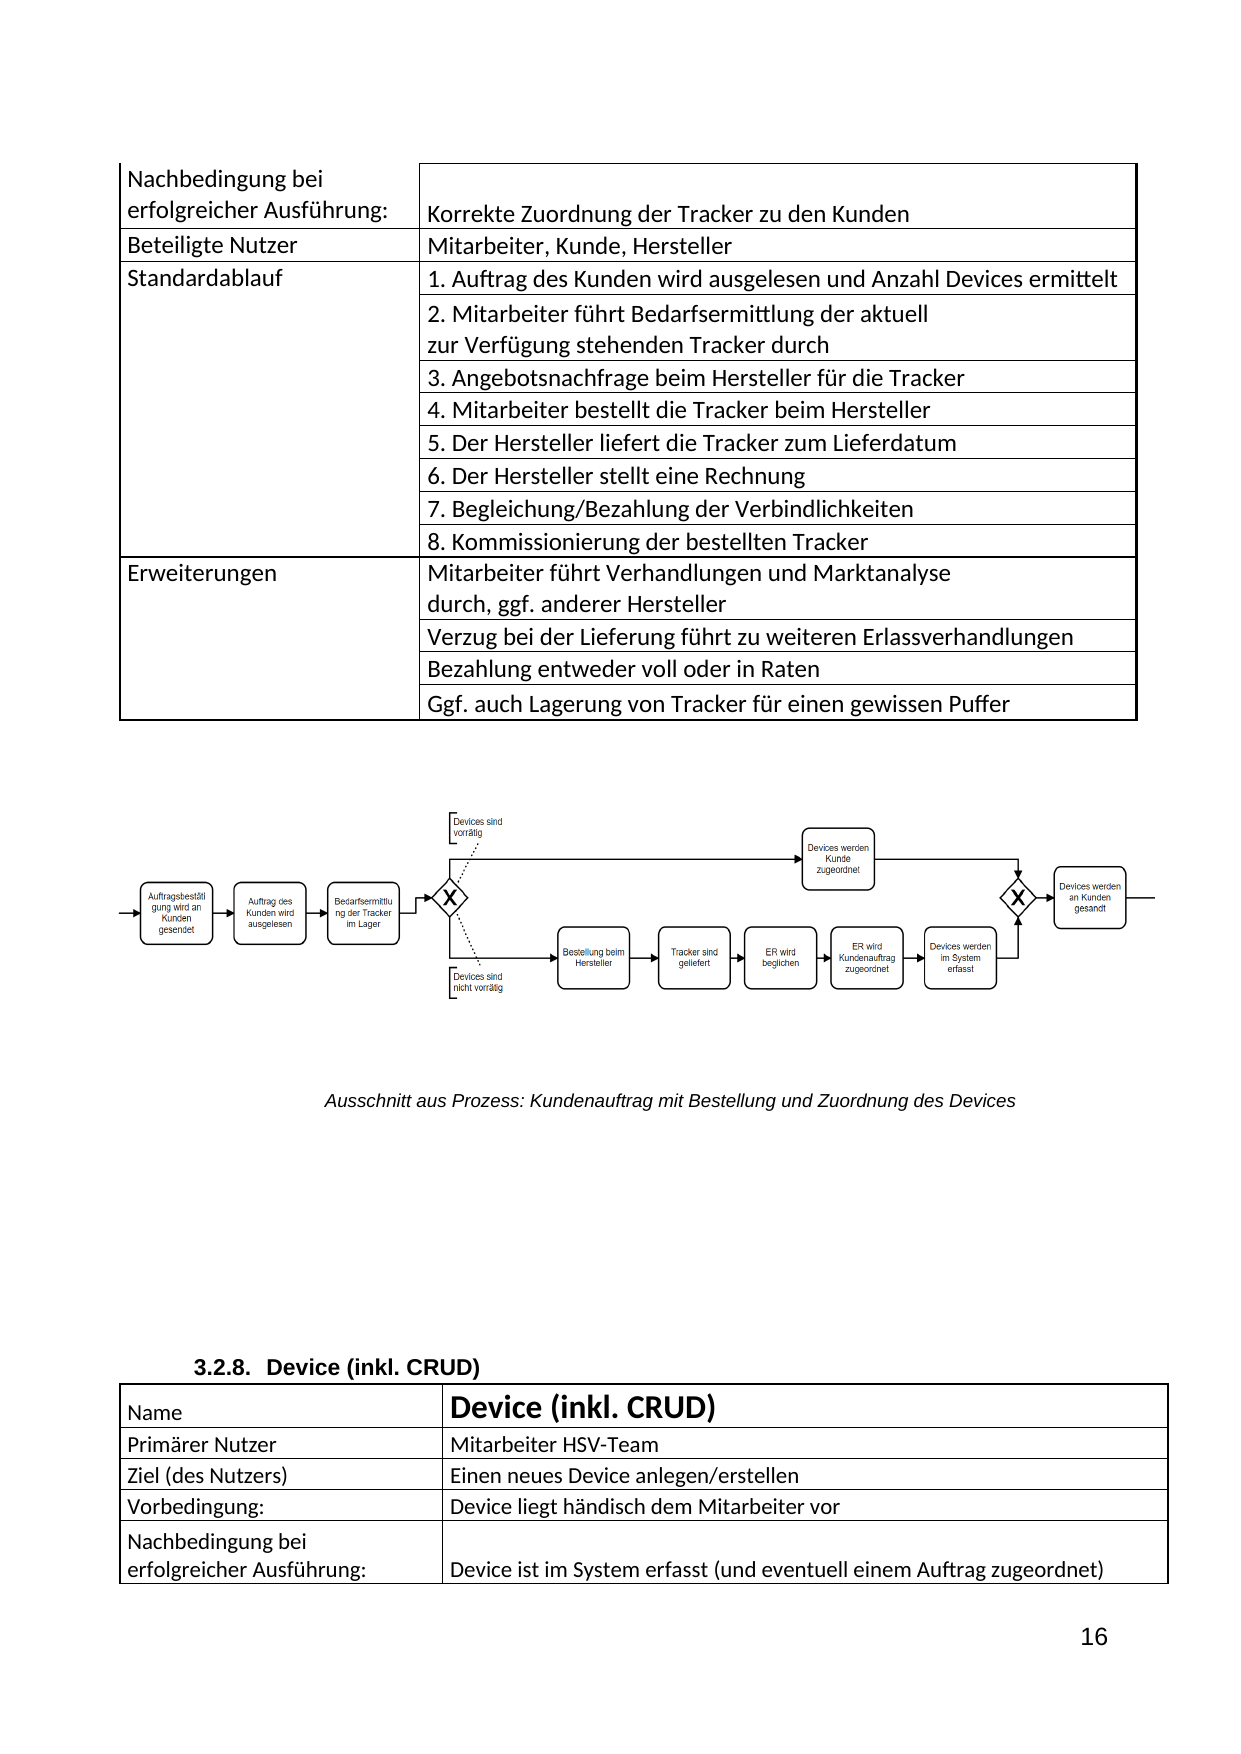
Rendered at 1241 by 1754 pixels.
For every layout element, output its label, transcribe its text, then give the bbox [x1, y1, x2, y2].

table_cell 7. Begleichung/Bezahlung der Verbindlichkeiten [420, 492, 1135, 523]
table_cell Verzug bei der Lieferung führt zu weiteren Erlassverhandlungen [420, 620, 1135, 651]
table_cell Erweiterungen [121, 558, 419, 718]
table_cell Mitarbeiter, Kunde, Hersteller [420, 229, 1135, 261]
table_cell Nachbedingung bei erfolgreicher Ausführung: [121, 1521, 442, 1583]
table_header Device (inkl. CRUD) [443, 1385, 1167, 1427]
table_cell 5. Der Hersteller liefert die Tracker zum Lieferdatum [420, 426, 1135, 458]
table_cell 6. Der Hersteller stellt eine Rechnung [420, 459, 1135, 491]
table_cell Device ist im System erfasst (und eventuell einem Auftrag zugeordnet) [443, 1521, 1167, 1583]
subtitle Device (inkl. CRUD) [194, 1354, 1108, 1381]
table_cell Korrekte Zuordnung der Tracker zu den Kunden [420, 164, 1135, 228]
table_cell Mitarbeiter HSV-Team [443, 1428, 1167, 1458]
table_cell 4. Mitarbeiter bestellt die Tracker beim Hersteller [420, 393, 1135, 425]
table_cell Mitarbeiter führt Verhandlungen und Marktanalyse durch, ggf. anderer Hersteller [420, 558, 1135, 618]
picture [118, 786, 1155, 1027]
table_cell Beteiligte Nutzer [121, 229, 419, 261]
table_cell Bezahlung entweder voll oder in Raten [420, 652, 1135, 684]
table_cell Ziel (des Nutzers) [121, 1459, 442, 1489]
table_cell Vorbedingung: [121, 1490, 442, 1520]
table_cell 8. Kommissionierung der bestellten Tracker [420, 525, 1135, 556]
table_cell 3. Angebotsnachfrage beim Hersteller für die Tracker [420, 361, 1135, 392]
table_cell Device liegt händisch dem Mitarbeiter vor [443, 1490, 1167, 1520]
table_cell Primärer Nutzer [121, 1428, 442, 1458]
table_cell Standardablauf [121, 262, 419, 556]
table_cell 1. Auftrag des Kunden wird ausgelesen und Anzahl Devices ermittelt [420, 262, 1135, 294]
table_cell Ggf. auch Lagerung von Tracker für einen gewissen Puffer [420, 685, 1135, 718]
table_cell 2. Mitarbeiter führt Bedarfsermittlung der aktuell zur Verfügung stehenden Tracker durch [420, 295, 1135, 359]
table_cell Nachbedingung bei erfolgreicher Ausführung: [121, 163, 419, 228]
table_cell Einen neues Device anlegen/erstellen [443, 1459, 1167, 1489]
table_header Name [121, 1385, 442, 1427]
